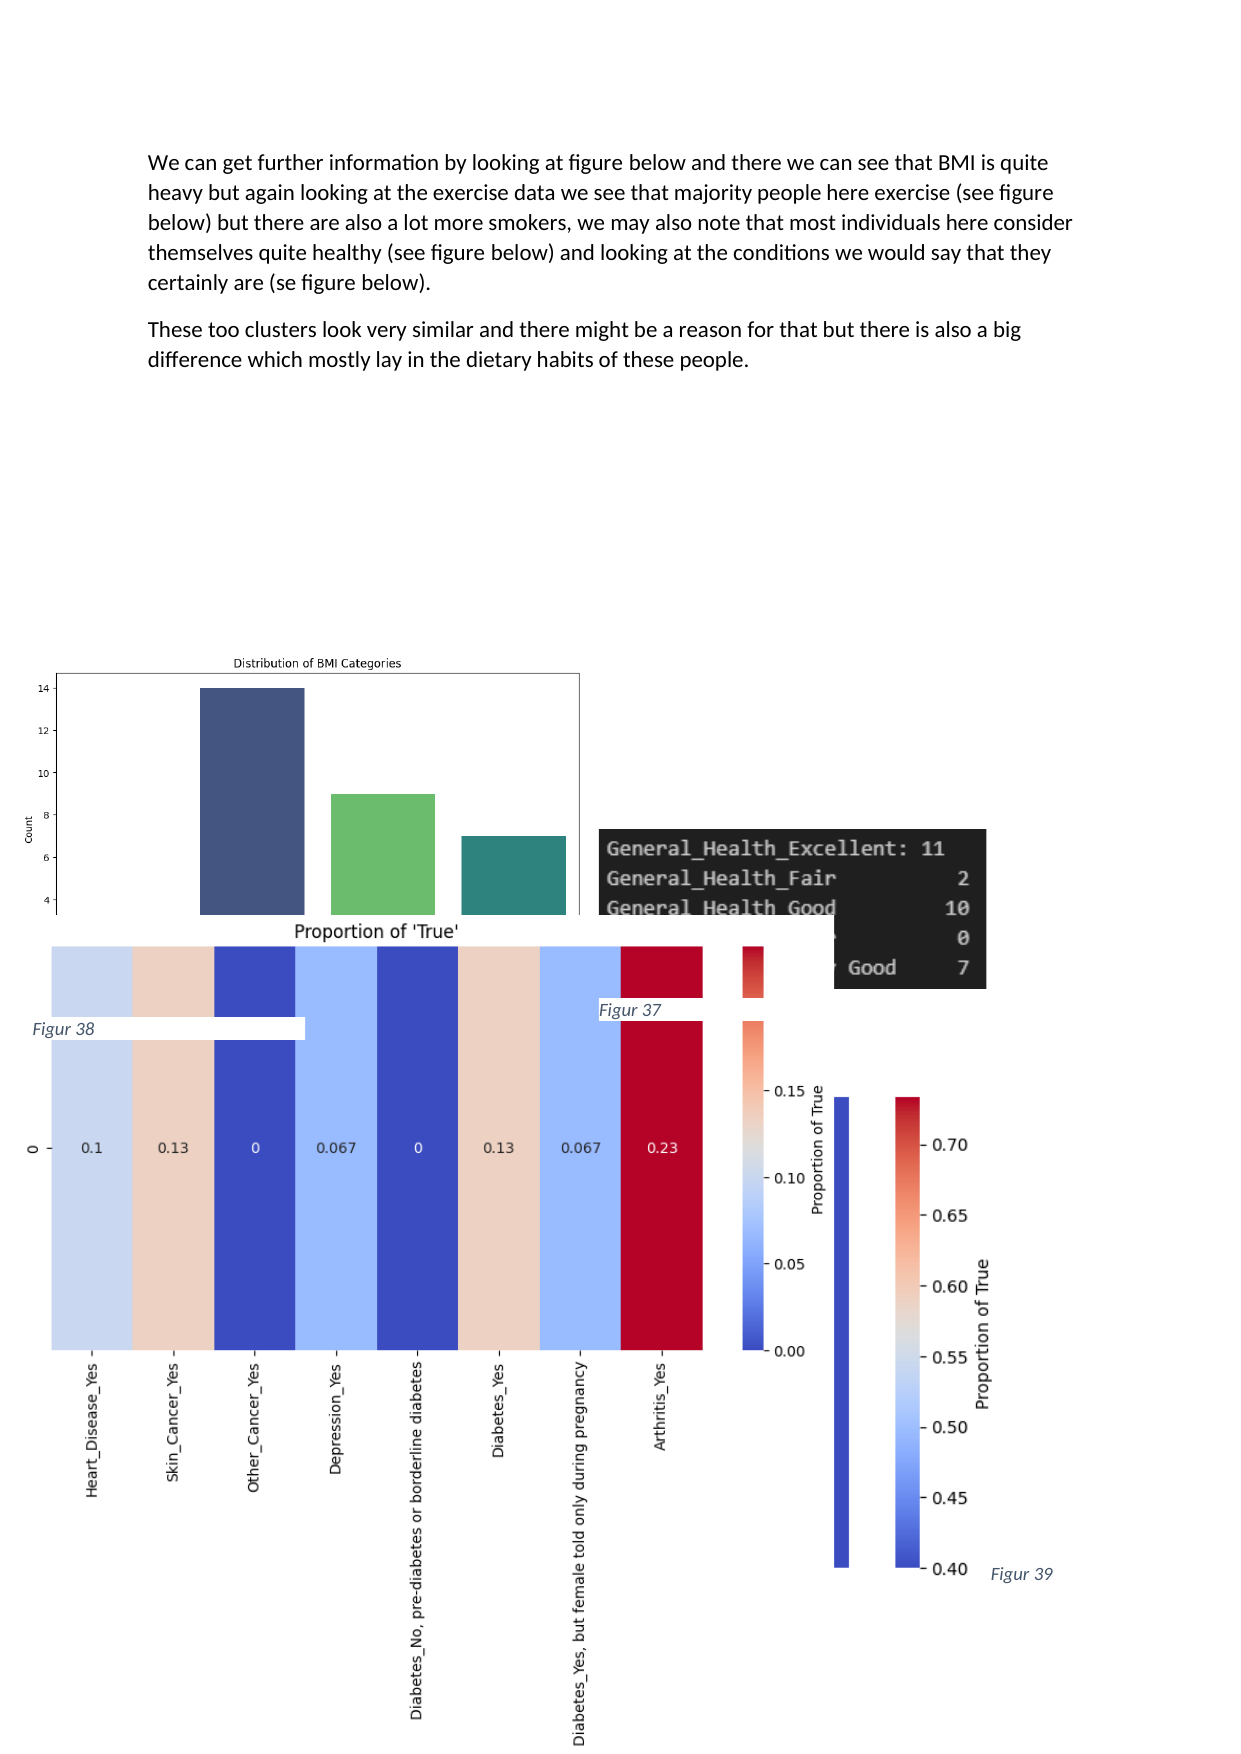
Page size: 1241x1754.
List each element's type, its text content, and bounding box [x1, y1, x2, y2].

picture [18, 651, 998, 1754]
text We can get further information by looking at figure 38 and there we can see that BMI is quite heavy but again looking at the exercise data we see that majority people here exercise (see figure 39) but there are also a lot more smokers, we may also note that most individuals here consider themselves quite healthy (see figure 37) and looking at the conditions we would say that they certainly are (se figure 40). [148, 148, 1093, 296]
text These too clusters look very similar and there might be a reason for that but there is also a big difference which mostly lay in the dietary habits of these people. [148, 315, 1093, 373]
